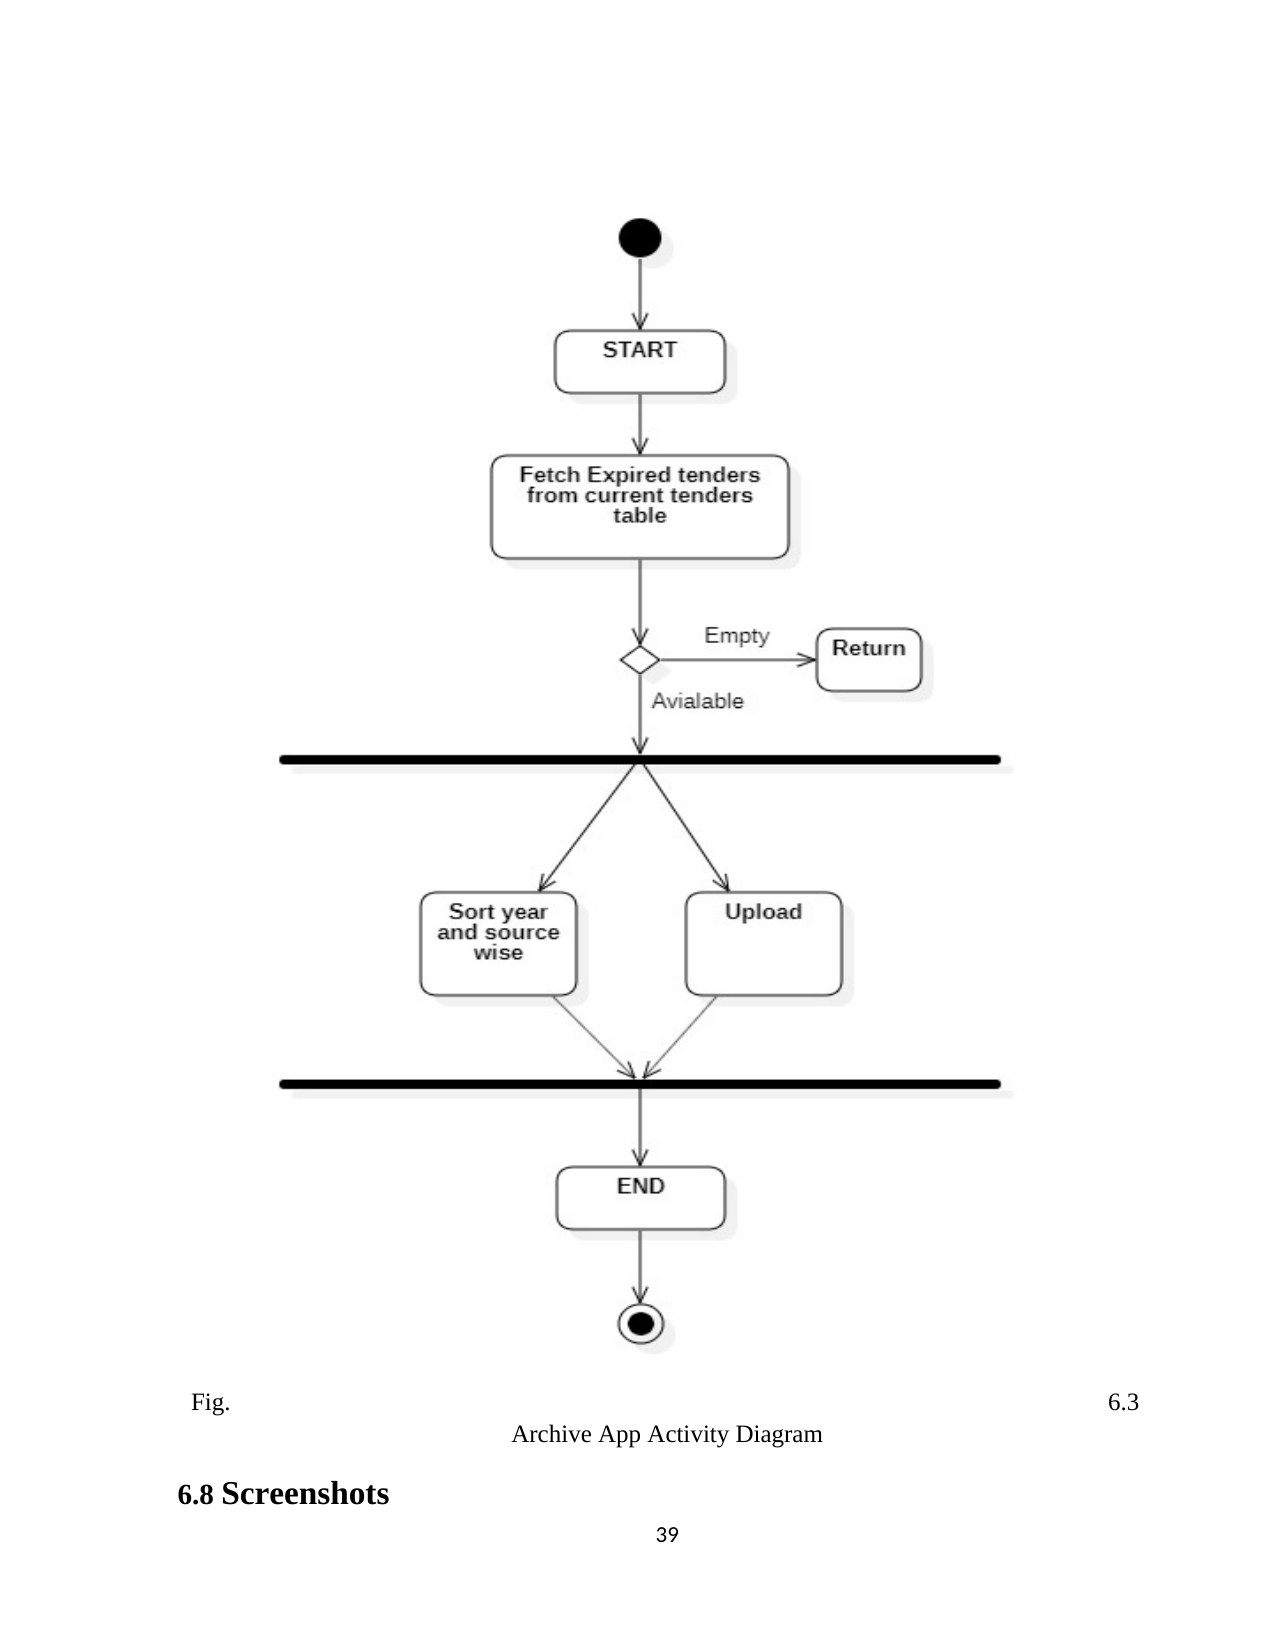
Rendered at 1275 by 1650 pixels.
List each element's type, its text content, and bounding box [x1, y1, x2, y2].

picture [262, 203, 1072, 1406]
text 6.8 Screenshots [177, 1473, 1157, 1512]
text Fig. 6.3 Archive App Activity Diagram [177, 1387, 1157, 1448]
